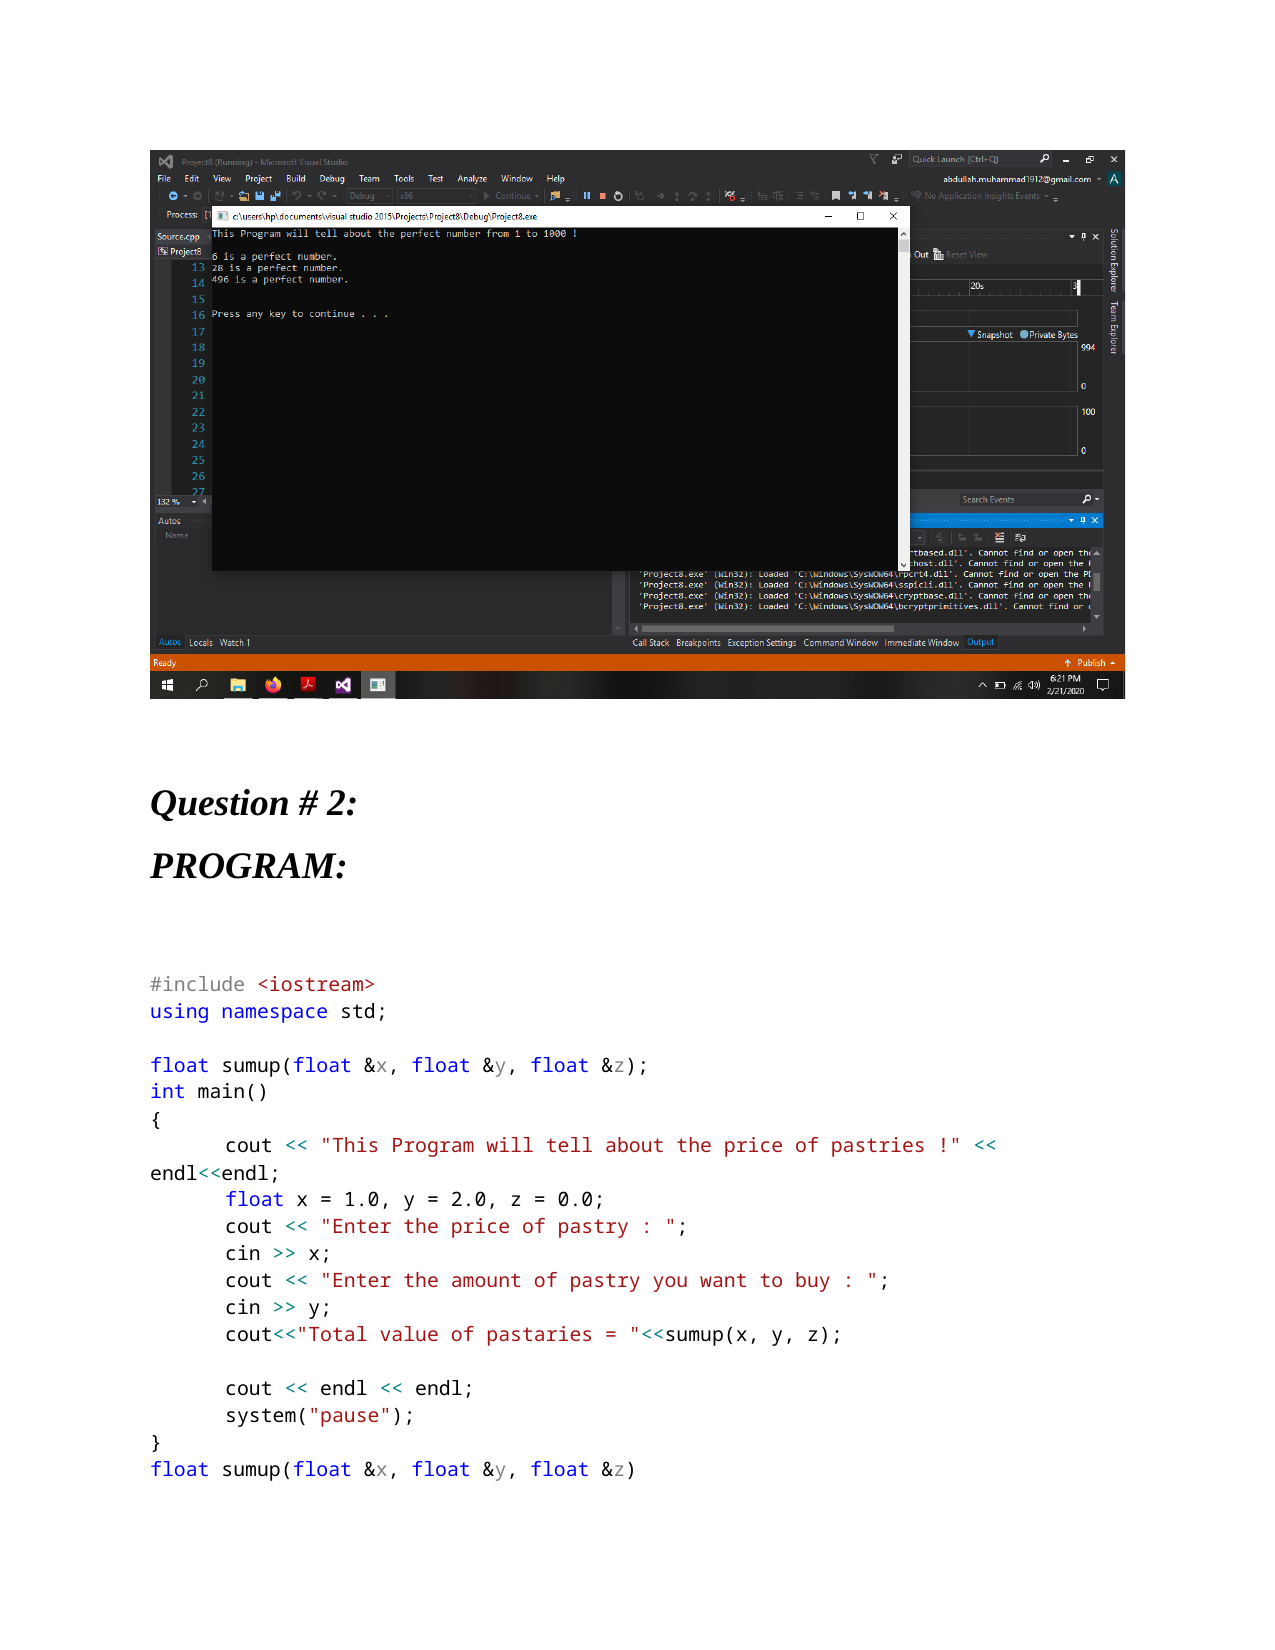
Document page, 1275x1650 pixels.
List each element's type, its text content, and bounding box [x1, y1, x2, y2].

text float x = 1.0, y = 2.0, z = 0.0; [150, 1186, 1125, 1213]
text Question # 2: [150, 780, 1125, 823]
text float sumup(float &x, float &y, float &z); [150, 1051, 1125, 1078]
text system("pause"); [150, 1402, 1125, 1428]
text int main() [150, 1078, 1125, 1105]
text cout<<"Total value of pastaries = "<<sumup(x, y, z); [150, 1321, 1125, 1348]
text cin >> x; [150, 1240, 1125, 1267]
picture [150, 150, 1125, 699]
text } [150, 1428, 1125, 1456]
text cout << "Enter the amount of pastry you want to buy : "; [150, 1267, 1125, 1294]
text using namespace std; [150, 997, 1125, 1024]
text { [150, 1105, 1125, 1132]
text PROGRAM: [150, 843, 1125, 887]
text cout << endl << endl; [150, 1374, 1125, 1402]
text #include <iostream> [150, 970, 1125, 997]
text cin >> y; [150, 1294, 1125, 1321]
text cout << "Enter the price of pastry : "; [150, 1213, 1125, 1240]
text cout << "This Program will tell about the price of pastries !" << endl<<endl; [150, 1132, 1125, 1186]
text float sumup(float &x, float &y, float &z) [150, 1456, 1125, 1482]
